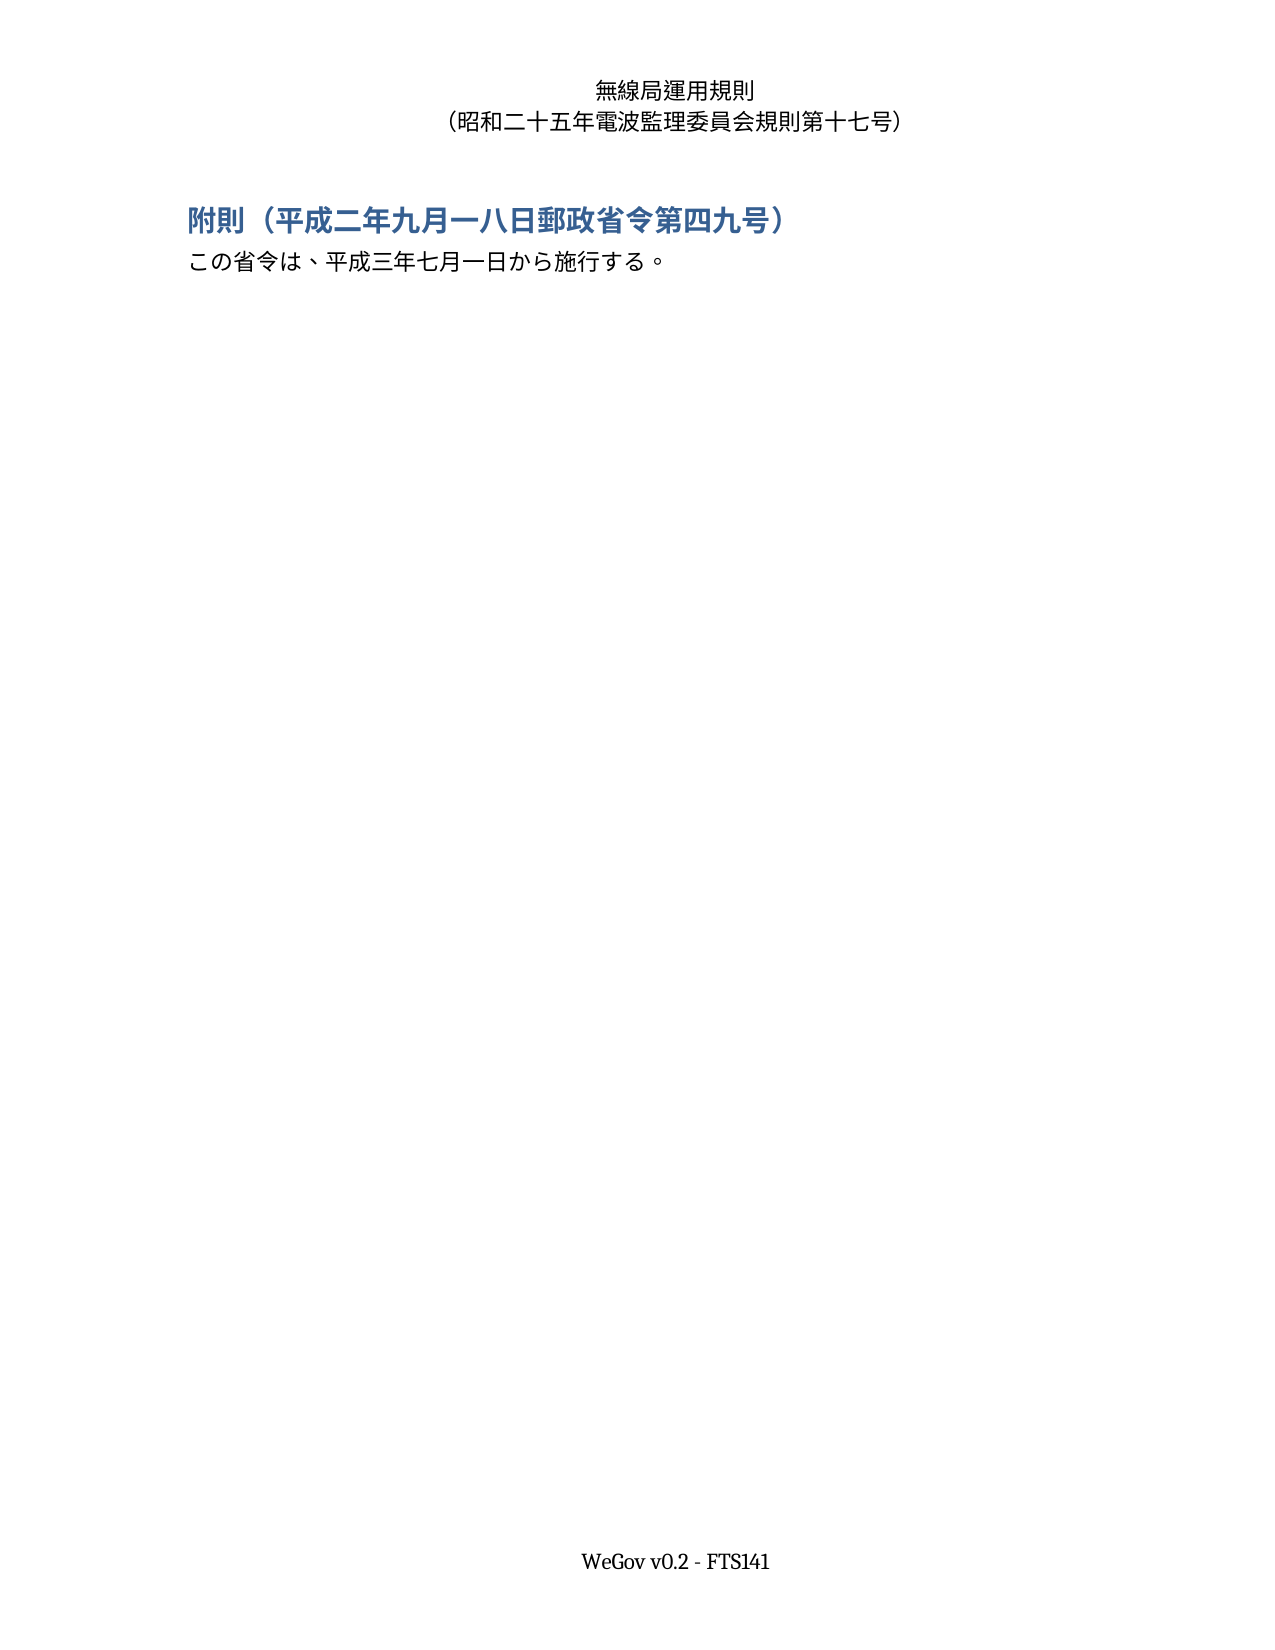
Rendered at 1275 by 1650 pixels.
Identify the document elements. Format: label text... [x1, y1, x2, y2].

text この省令は、平成三年七月一日から施行する。 [187, 246, 1087, 277]
subtitle 附則（平成二年九月一八日郵政省令第四九号） [187, 200, 1087, 240]
